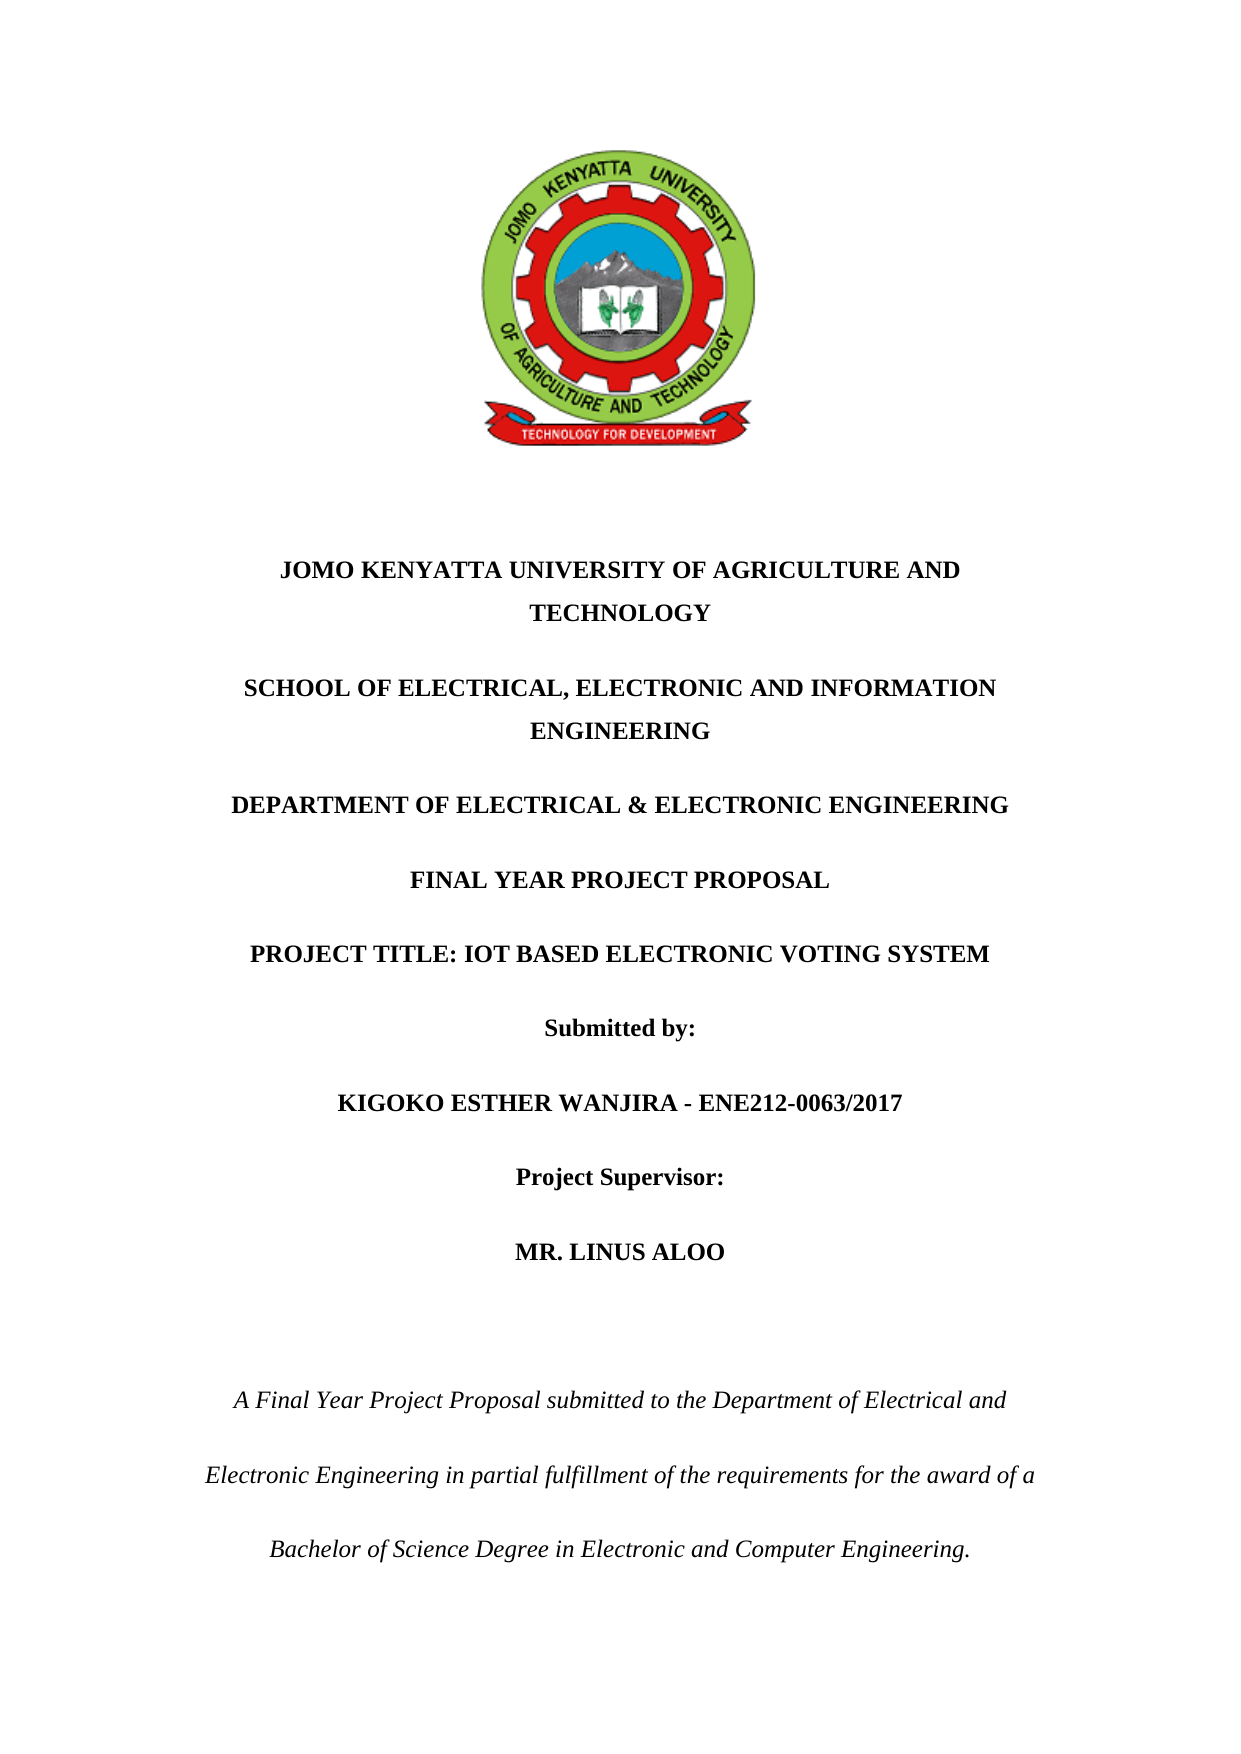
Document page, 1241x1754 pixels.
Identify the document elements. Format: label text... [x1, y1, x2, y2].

text Submitted by: [187, 1013, 1053, 1042]
text Electronic Engineering in partial fulfillment of the requirements for the award of a [187, 1460, 1053, 1488]
text DEPARTMENT OF ELECTRICAL & ELECTRONIC ENGINEERING [187, 790, 1053, 819]
text JOMO KENYATTA UNIVERSITY OF AGRICULTURE AND TECHNOLOGY [187, 555, 1053, 627]
text SCHOOL OF ELECTRICAL, ELECTRONIC AND INFORMATION ENGINEERING [187, 673, 1053, 745]
text Project Supervisor: [187, 1162, 1053, 1191]
text PROJECT TITLE: IOT BASED ELECTRONIC VOTING SYSTEM [187, 939, 1053, 968]
text A Final Year Project Proposal submitted to the Department of Electrical and [187, 1385, 1053, 1414]
text Bachelor of Science Degree in Electronic and Computer Engineering. [187, 1534, 1053, 1563]
text FINAL YEAR PROJECT PROPOSAL [187, 865, 1053, 893]
picture [467, 150, 774, 457]
text MR. LINUS ALOO [187, 1237, 1053, 1265]
text KIGOKO ESTHER WANJIRA - ENE212-0063/2017 [187, 1088, 1053, 1117]
